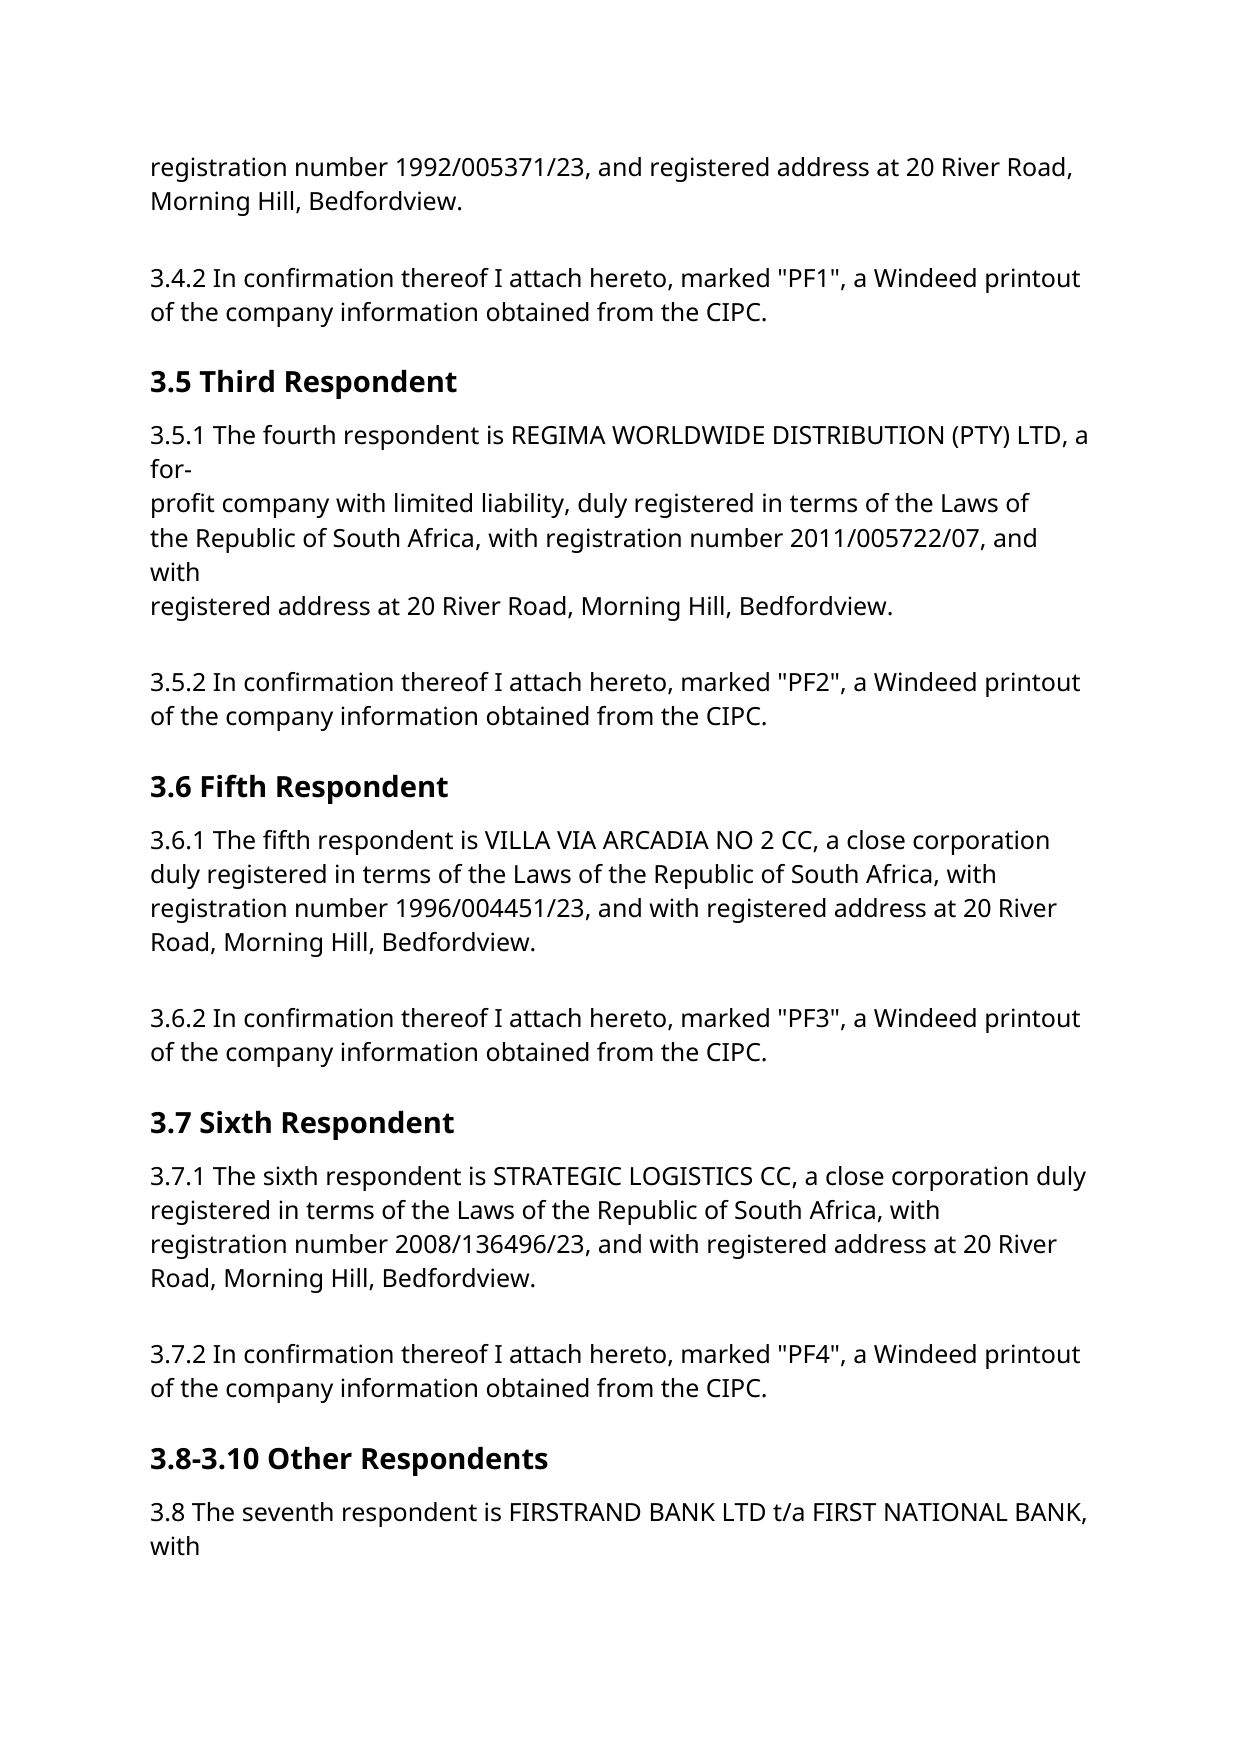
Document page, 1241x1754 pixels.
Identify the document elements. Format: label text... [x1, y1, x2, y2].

subtitle 3.6 Fifth Respondent [150, 766, 1090, 806]
text 3.4.2 In confirmation thereof I attach hereto, marked "PF1", a Windeed printout of the company information obtained from the CIPC. [150, 260, 1090, 328]
subtitle 3.8-3.10 Other Respondents [150, 1438, 1090, 1478]
text 3.6.1 The fifth respondent is VILLA VIA ARCADIA NO 2 CC, a close corporation duly registered in terms of the Laws of the Republic of South Africa, with registration number 1996/004451/23, and with registered address at 20 River Road, Morning Hill, Bedfordview. [150, 822, 1090, 958]
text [150, 150, 1090, 218]
text 3.5.2 In confirmation thereof I attach hereto, marked "PF2", a Windeed printout of the company information obtained from the CIPC. [150, 664, 1090, 733]
text 3.7.2 In confirmation thereof I attach hereto, marked "PF4", a Windeed printout of the company information obtained from the CIPC. [150, 1337, 1090, 1405]
subtitle 3.5 Third Respondent [150, 362, 1090, 401]
subtitle 3.7 Sixth Respondent [150, 1102, 1090, 1142]
text 3.7.1 The sixth respondent is STRATEGIC LOGISTICS CC, a close corporation duly registered in terms of the Laws of the Republic of South Africa, with registration number 2008/136496/23, and with registered address at 20 River Road, Morning Hill, Bedfordview. [150, 1158, 1090, 1295]
text 3.6.2 In confirmation thereof I attach hereto, marked "PF3", a Windeed printout of the company information obtained from the CIPC. [150, 1001, 1090, 1069]
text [150, 1494, 1090, 1563]
text 3.5.1 The fourth respondent is REGIMA WORLDWIDE DISTRIBUTION (PTY) LTD, a for- profit company with limited liability, duly registered in terms of the Laws of the Republic of South Africa, with registration number 2011/005722/07, and with registered address at 20 River Road, Morning Hill, Bedfordview. [150, 418, 1090, 622]
